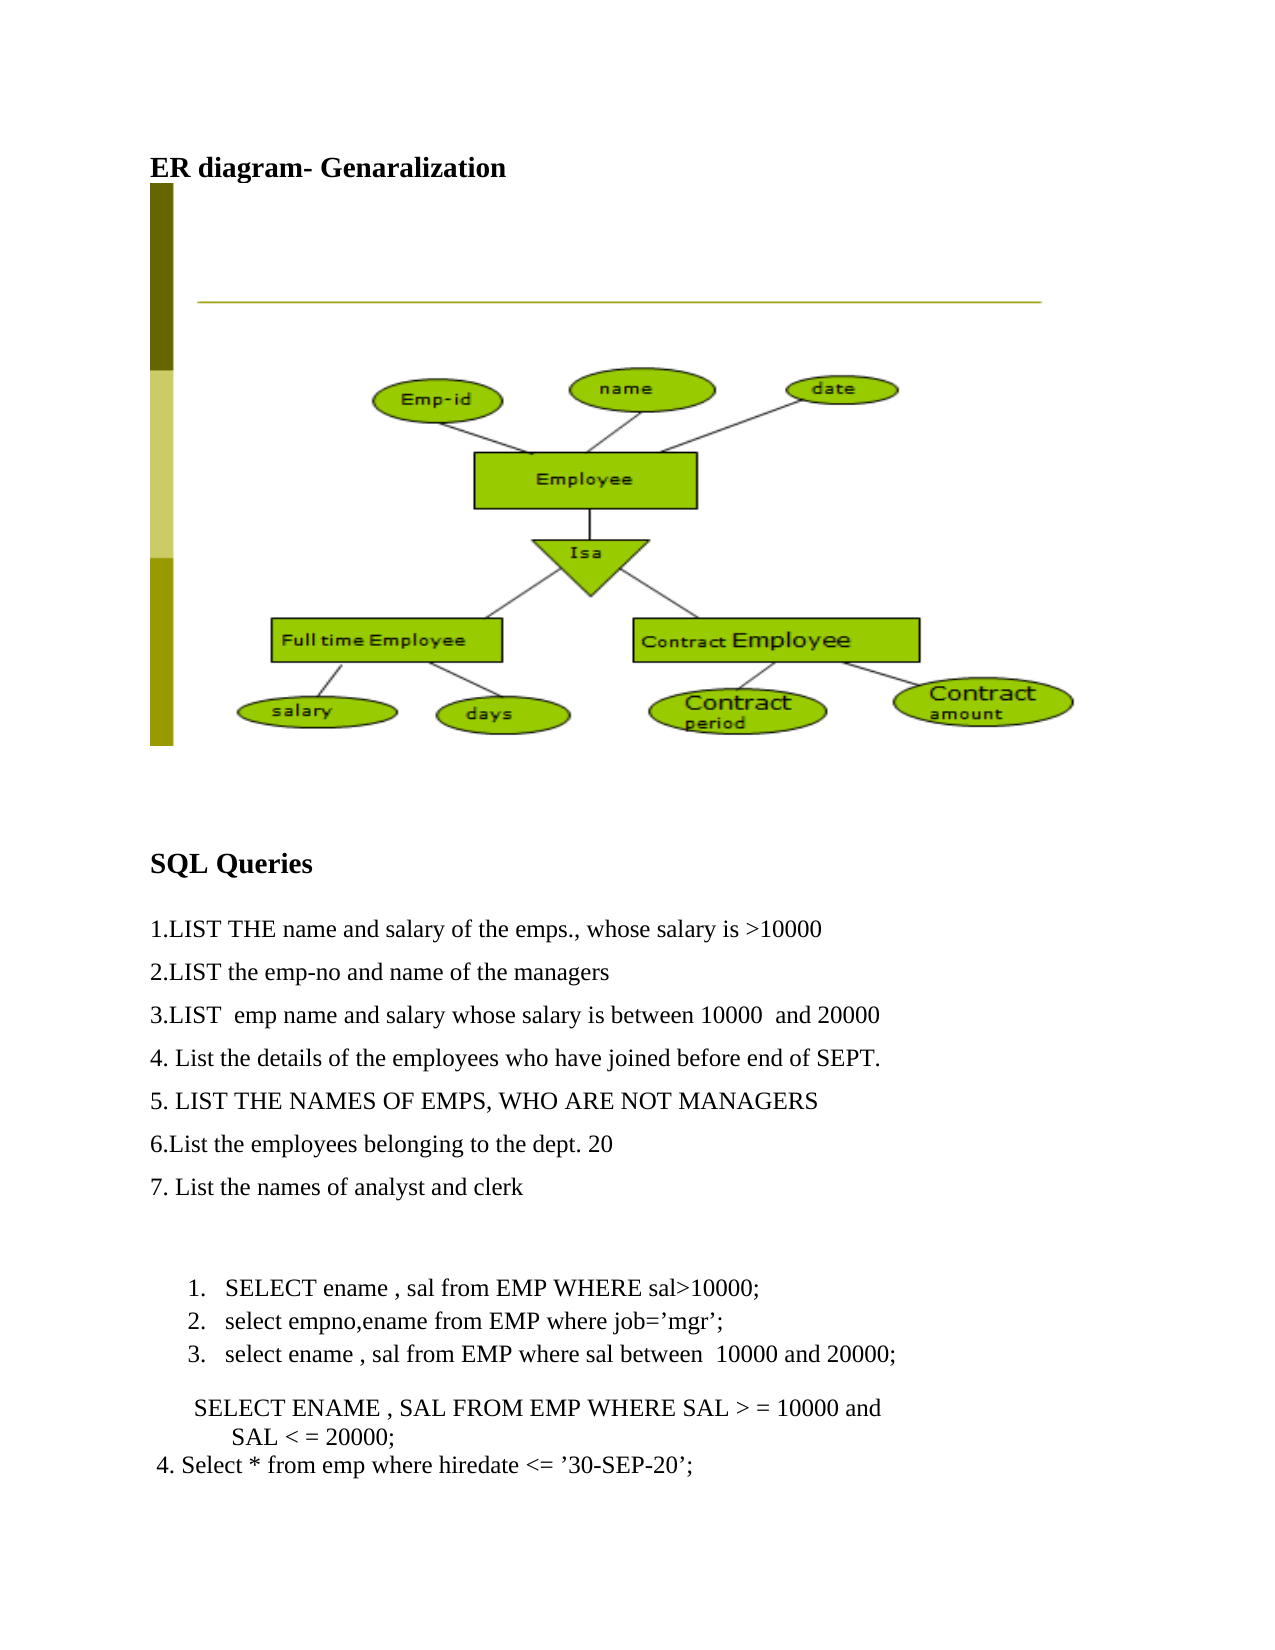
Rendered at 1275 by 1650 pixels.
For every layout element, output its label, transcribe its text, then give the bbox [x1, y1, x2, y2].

text 2.LIST the emp-no and name of the managers [150, 957, 1125, 986]
text 5. LIST THE NAMES OF EMPS, WHO ARE NOT MANAGERS [150, 1086, 1125, 1115]
text 4. Select * from emp where hiredate <= ’30-SEP-20’; [150, 1451, 1125, 1479]
text 6.List the employees belonging to the dept. 20 [150, 1129, 1125, 1158]
text 1.LIST THE name and salary of the emps., whose salary is >10000 [150, 914, 1125, 942]
text SELECT ENAME , SAL FROM EMP WHERE SAL > = 10000 and [187, 1393, 1125, 1422]
picture [150, 183, 1104, 746]
text SQL Queries [150, 847, 1125, 880]
text 4. List the details of the employees who have joined before end of SEPT. [150, 1043, 1125, 1072]
list select empno,ename from EMP where job=’mgr’; [187, 1306, 1125, 1335]
text ER diagram- Genaralization [150, 150, 1125, 183]
list select ename , sal from EMP where sal between 10000 and 20000; [187, 1339, 1125, 1368]
text 3.LIST emp name and salary whose salary is between 10000 and 20000 [150, 1000, 1125, 1029]
text 7. List the names of analyst and clerk [150, 1172, 1125, 1201]
list SAL < = 20000; [225, 1422, 1125, 1451]
list SELECT ename , sal from EMP WHERE sal>10000; [187, 1273, 1125, 1302]
